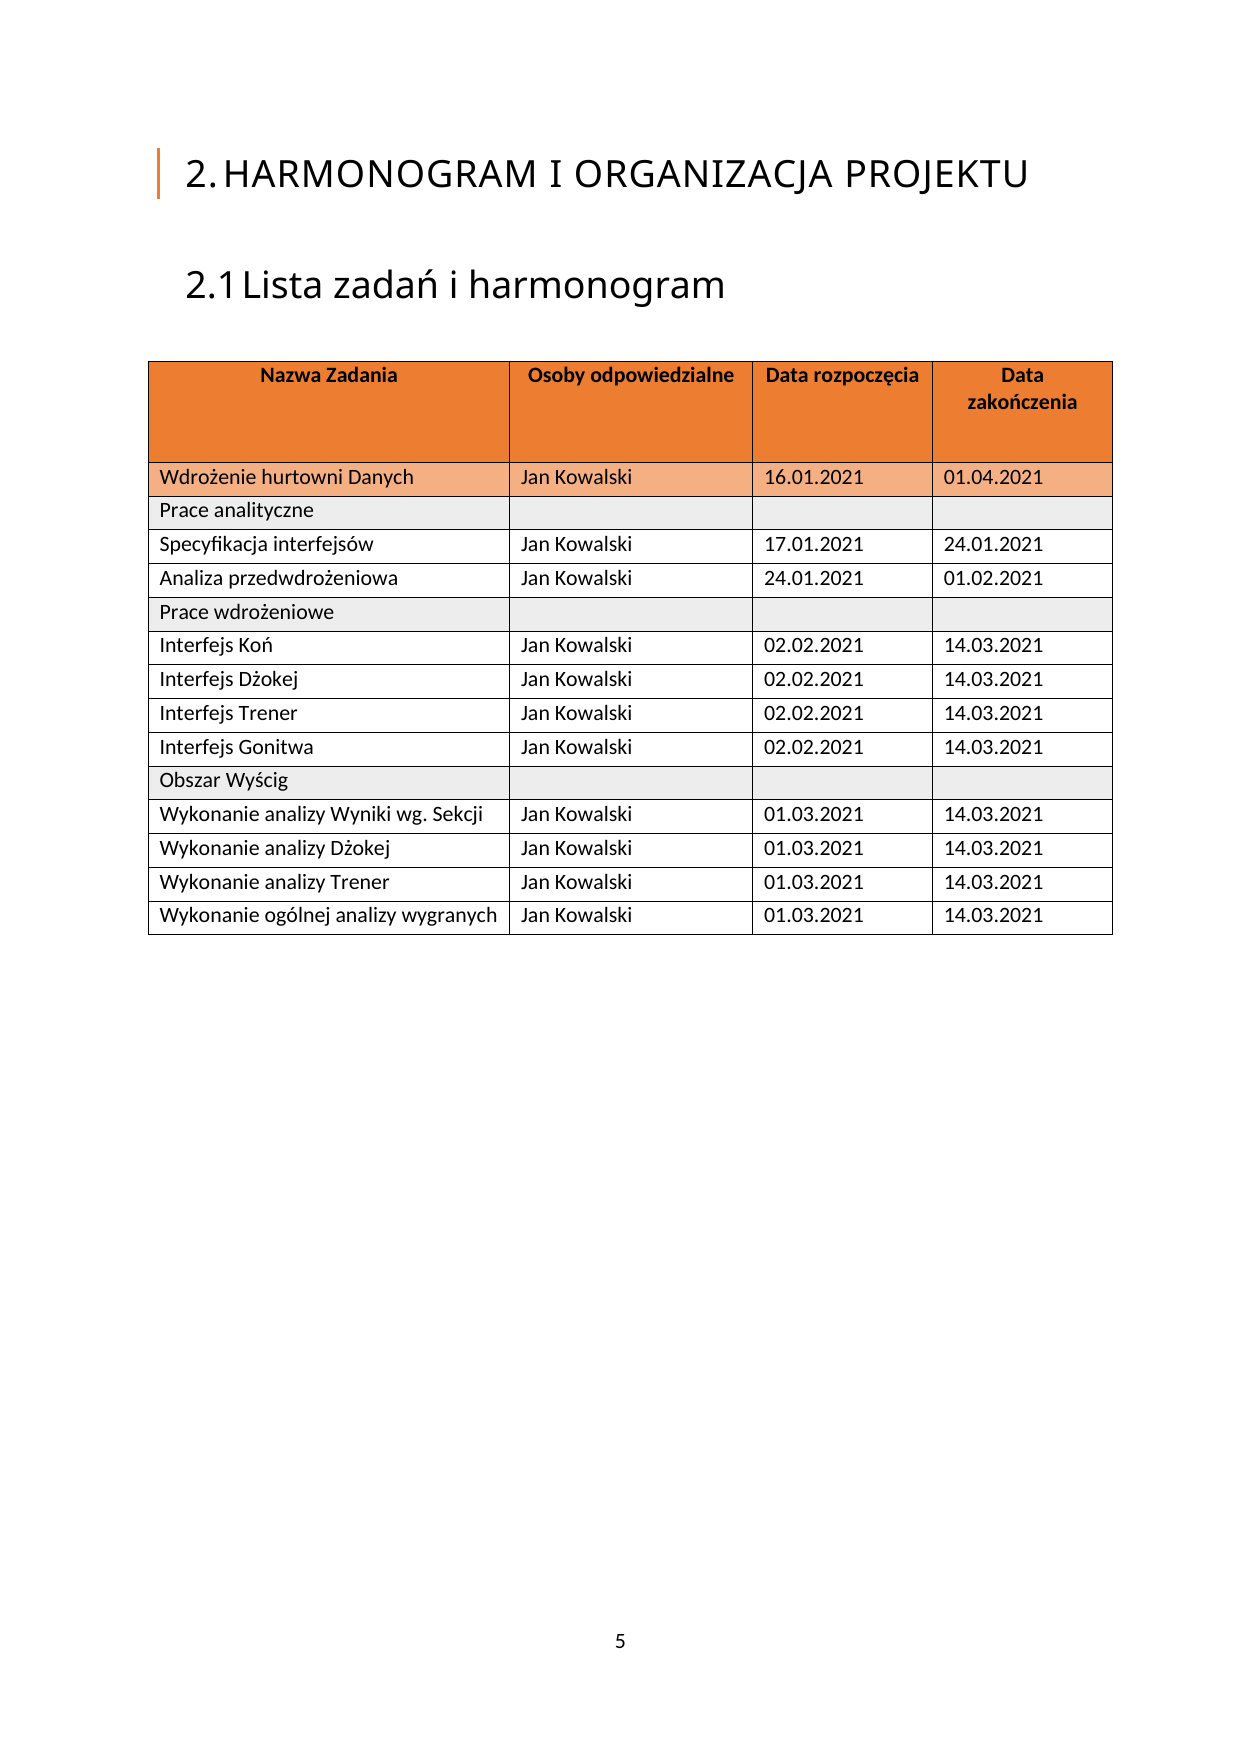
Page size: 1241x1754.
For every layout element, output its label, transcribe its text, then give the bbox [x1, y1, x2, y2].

table_cell 01.03.2021 [753, 800, 932, 833]
table_header Data rozpoczęcia [753, 362, 932, 462]
table_cell Wykonanie analizy Dżokej [149, 834, 509, 867]
table_cell 14.03.2021 [933, 800, 1112, 833]
subtitle Harmonogram i organizacja projektu [160, 148, 1093, 199]
table_cell Prace wdrożeniowe [149, 598, 509, 631]
table_cell Jan Kowalski [510, 733, 752, 766]
table_cell 14.03.2021 [933, 665, 1112, 698]
table_cell 02.02.2021 [753, 665, 932, 698]
table_cell [933, 497, 1112, 529]
table_cell Jan Kowalski [510, 564, 752, 597]
table_cell 01.03.2021 [753, 834, 932, 867]
table_cell [933, 767, 1112, 799]
table_cell 14.03.2021 [933, 868, 1112, 901]
table_cell [510, 497, 752, 529]
table_cell [753, 767, 932, 799]
table_header Nazwa Zadania [149, 362, 509, 462]
table_cell Specyfikacja interfejsów [149, 530, 509, 563]
table_cell 14.03.2021 [933, 699, 1112, 732]
table_cell Obszar Wyścig [149, 767, 509, 799]
table_cell 02.02.2021 [753, 733, 932, 766]
table_cell Interfejs Dżokej [149, 665, 509, 698]
table_cell Jan Kowalski [510, 699, 752, 732]
table_cell Jan Kowalski [510, 632, 752, 664]
table_cell 01.03.2021 [753, 868, 932, 901]
table_cell Wdrożenie hurtowni Danych [149, 463, 509, 496]
table_cell Jan Kowalski [510, 665, 752, 698]
table_cell Wykonanie analizy Trener [149, 868, 509, 901]
table_cell 14.03.2021 [933, 632, 1112, 664]
table_cell Interfejs Gonitwa [149, 733, 509, 766]
table_cell Jan Kowalski [510, 800, 752, 833]
table_cell 14.03.2021 [933, 733, 1112, 766]
table_cell 01.03.2021 [753, 902, 932, 934]
table_cell 14.03.2021 [933, 902, 1112, 934]
table_cell Jan Kowalski [510, 834, 752, 867]
table_header Data zakończenia [933, 362, 1112, 462]
table_cell [510, 767, 752, 799]
table_cell 24.01.2021 [933, 530, 1112, 563]
table_cell [753, 497, 932, 529]
table_cell Wykonanie analizy Wyniki wg. Sekcji [149, 800, 509, 833]
table_cell 01.04.2021 [933, 463, 1112, 496]
table_cell 02.02.2021 [753, 632, 932, 664]
table_cell Interfejs Koń [149, 632, 509, 664]
table_cell Interfejs Trener [149, 699, 509, 732]
table_cell Jan Kowalski [510, 902, 752, 934]
subtitle Lista zadań i harmonogram [185, 258, 1093, 309]
table_cell 17.01.2021 [753, 530, 932, 563]
table_cell [753, 598, 932, 631]
table_cell Jan Kowalski [510, 530, 752, 563]
table_cell [510, 598, 752, 631]
table_cell [933, 598, 1112, 631]
table_cell Analiza przedwdrożeniowa [149, 564, 509, 597]
table_header Osoby odpowiedzialne [510, 362, 752, 462]
table_cell 16.01.2021 [753, 463, 932, 496]
table_cell Jan Kowalski [510, 868, 752, 901]
table_cell Prace analityczne [149, 497, 509, 529]
table_cell 24.01.2021 [753, 564, 932, 597]
table_cell 02.02.2021 [753, 699, 932, 732]
table_cell 01.02.2021 [933, 564, 1112, 597]
table_cell Jan Kowalski [510, 463, 752, 496]
table_cell 14.03.2021 [933, 834, 1112, 867]
table_cell Wykonanie ogólnej analizy wygranych [149, 902, 509, 934]
